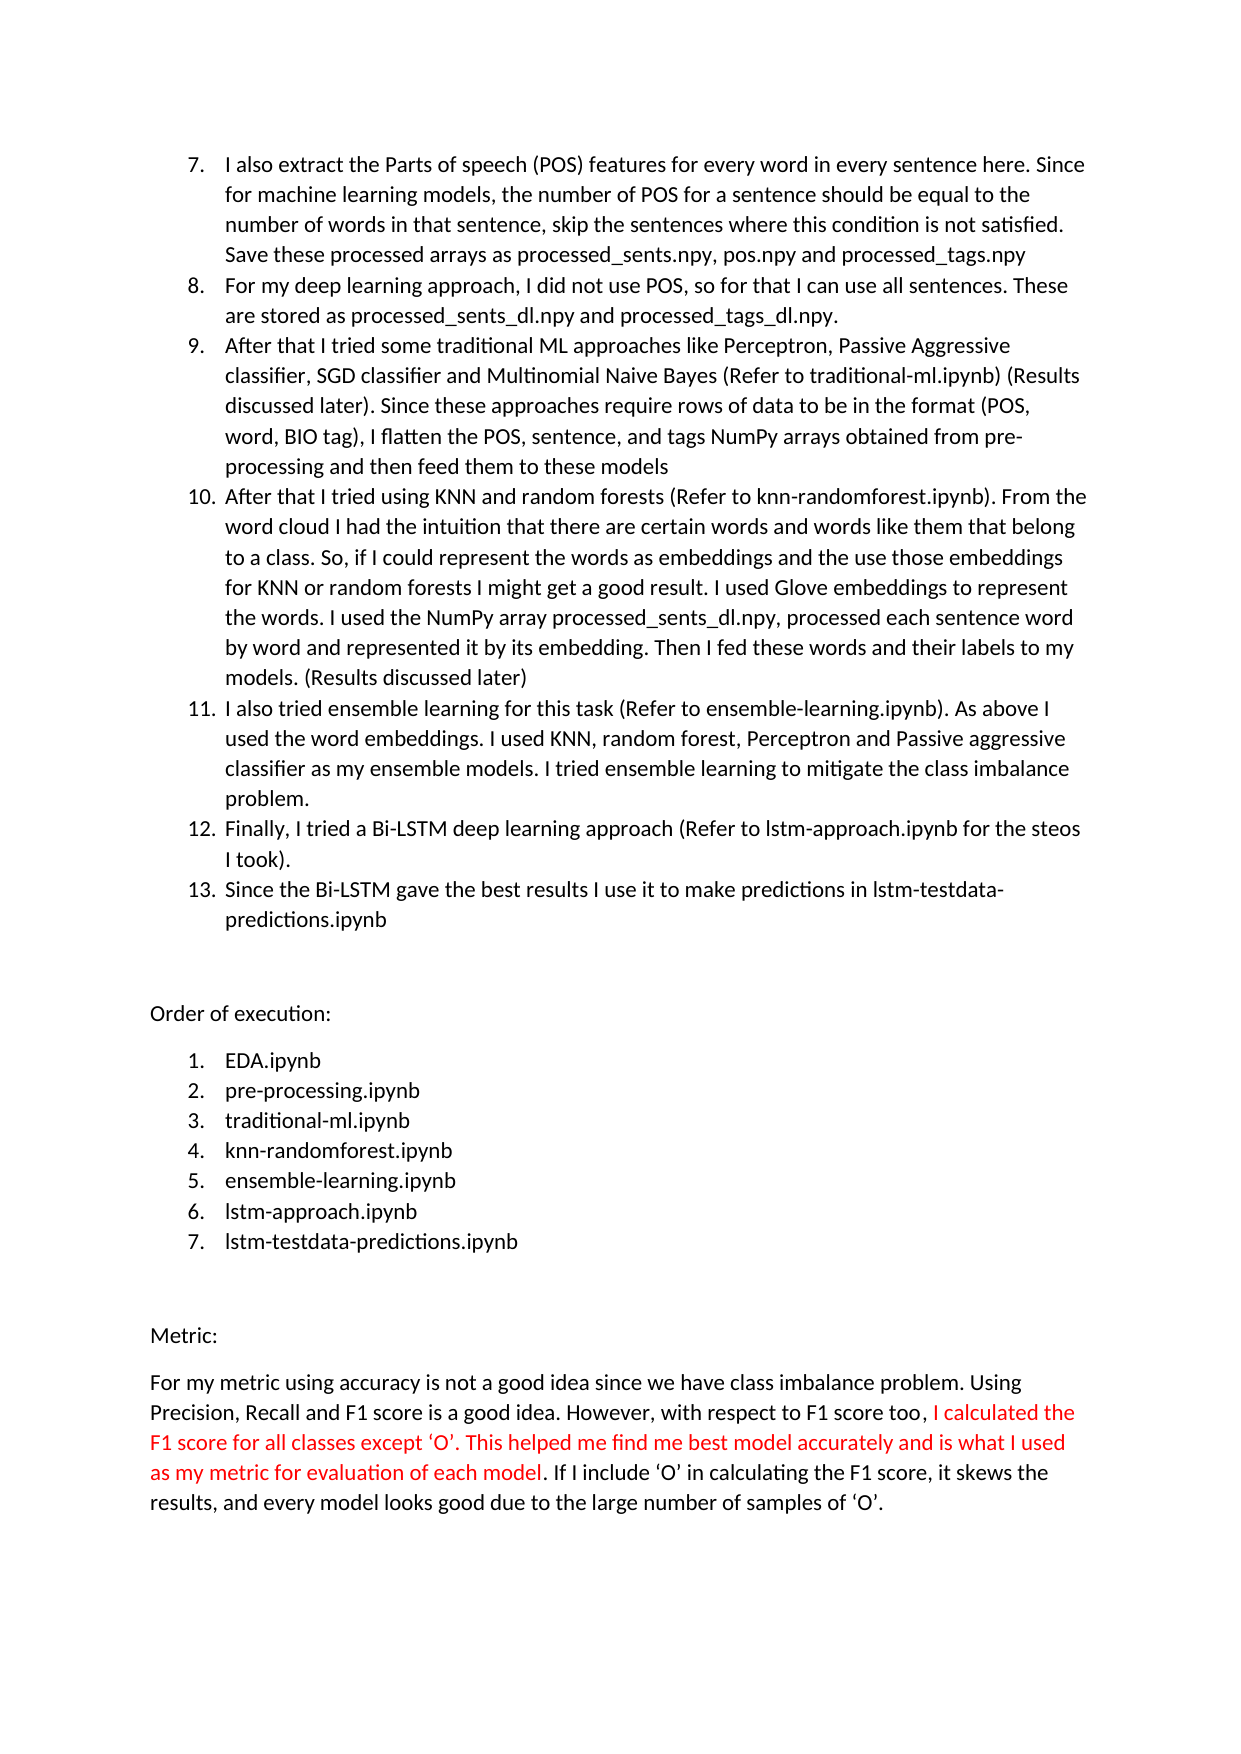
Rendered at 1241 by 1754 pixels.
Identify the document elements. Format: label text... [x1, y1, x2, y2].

list I also extract the Parts of speech (POS) features for every word in every sentence here. Since for machine learning models, the number of POS for a sentence should be equal to the number of words in that sentence, skip the sentences where this condition is not satisfied. Save these processed arrays as processed_sents.npy, pos.npy and processed_tags.npy [187, 150, 1090, 269]
list For my deep learning approach, I did not use POS, so for that I can use all sentences. These are stored as processed_sents_dl.npy and processed_tags_dl.npy. [187, 271, 1090, 329]
list Finally, I tried a Bi-LSTM deep learning approach (Refer to lstm-approach.ipynb for the steos I took). [187, 814, 1090, 873]
text Metric: [150, 1321, 1090, 1349]
list pre-processing.ipynb [187, 1076, 1090, 1104]
list ensemble-learning.ipynb [187, 1167, 1090, 1195]
list traditional-ml.ipynb [187, 1106, 1090, 1134]
list lstm-approach.ipynb [187, 1197, 1090, 1225]
list EDA.ipynb [187, 1046, 1090, 1074]
list After that I tried some traditional ML approaches like Perceptron, Passive Aggressive classifier, SGD classifier and Multinomial Naive Bayes (Refer to traditional-ml.ipynb) (Results discussed later). Since these approaches require rows of data to be in the format (POS, word, BIO tag), I flatten the POS, sentence, and tags NumPy arrays obtained from pre-processing and then feed them to these models [187, 331, 1090, 480]
list lstm-testdata-predictions.ipynb [187, 1227, 1090, 1255]
list After that I tried using KNN and random forests (Refer to knn-randomforest.ipynb). From the word cloud I had the intuition that there are certain words and words like them that belong to a class. So, if I could represent the words as embeddings and the use those embeddings for KNN or random forests I might get a good result. I used Glove embeddings to represent the words. I used the NumPy array processed_sents_dl.npy, processed each sentence word by word and represented it by its embedding. Then I fed these words and their labels to my models. (Results discussed later) [187, 482, 1090, 692]
list knn-randomforest.ipynb [187, 1136, 1090, 1164]
list I also tried ensemble learning for this task (Refer to ensemble-learning.ipynb). As above I used the word embeddings. I used KNN, random forest, Perceptron and Passive aggressive classifier as my ensemble models. I tried ensemble learning to mitigate the class imbalance problem. [187, 694, 1090, 812]
text For my metric using accuracy is not a good idea since we have class imbalance problem. Using Precision, Recall and F1 score is a good idea. However, with respect to F1 score too, I calculated the F1 score for all classes except ‘O’. This helped me find me best model accurately and is what I used as my metric for evaluation of each model. If I include ‘O’ in calculating the F1 score, it skews the results, and every model looks good due to the large number of samples of ‘O’. [150, 1368, 1090, 1517]
text Order of execution: [150, 999, 1090, 1027]
list Since the Bi-LSTM gave the best results I use it to make predictions in lstm-testdata-predictions.ipynb [187, 875, 1090, 933]
